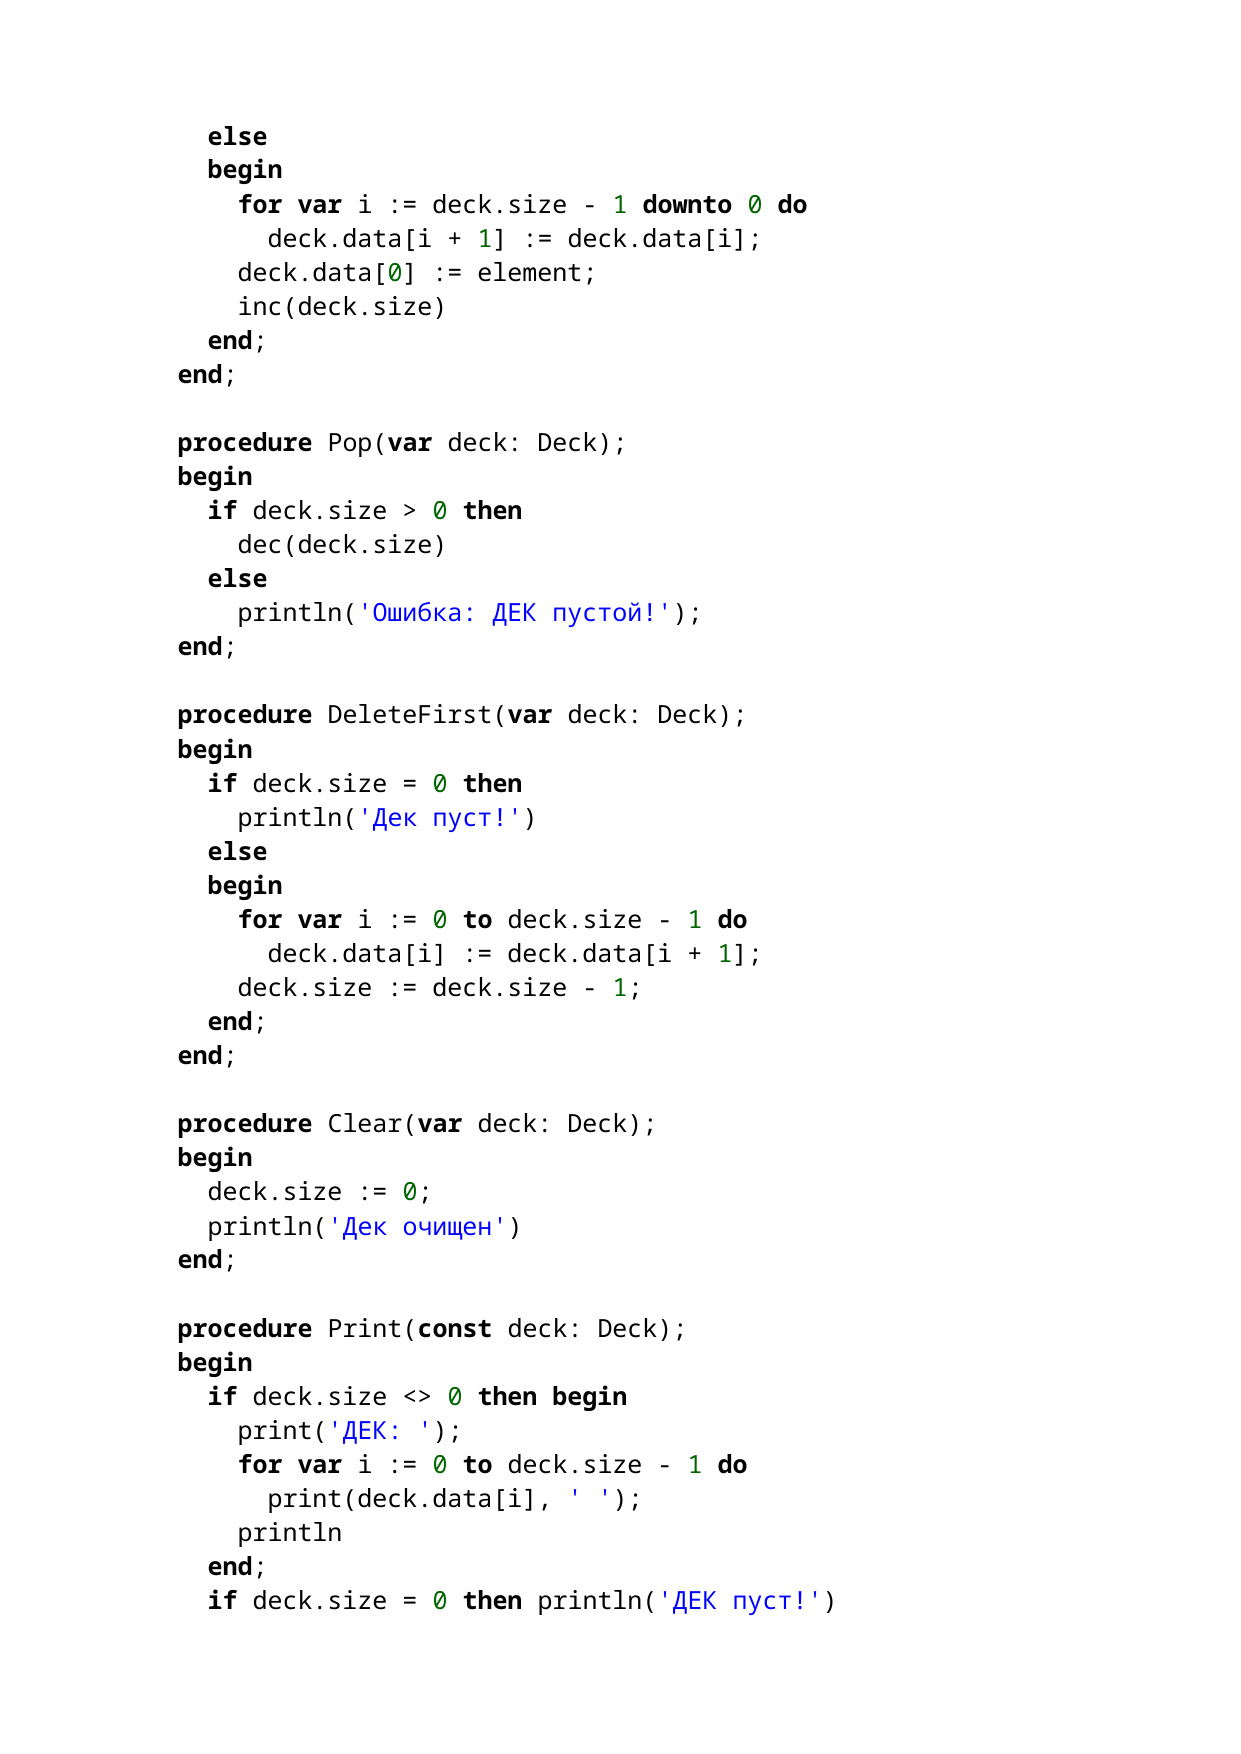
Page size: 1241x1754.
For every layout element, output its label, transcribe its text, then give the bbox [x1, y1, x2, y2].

text end; [177, 629, 1152, 663]
text procedure Pop(var deck: Deck); [177, 425, 1152, 459]
text else [177, 833, 1152, 867]
text dec(deck.size) [177, 527, 1152, 561]
text begin [177, 1344, 1152, 1378]
text end; [177, 1004, 1152, 1038]
text if deck.size = 0 then println('ДЕК пуст!') [177, 1583, 1152, 1617]
text for var i := 0 to deck.size - 1 do [177, 1447, 1152, 1481]
text begin [177, 867, 1152, 902]
text begin [177, 1140, 1152, 1174]
text procedure Print(const deck: Deck); [177, 1310, 1152, 1344]
text end; [177, 1038, 1152, 1072]
text inc(deck.size) [177, 288, 1152, 322]
text for var i := 0 to deck.size - 1 do [177, 902, 1152, 936]
text print('ДЕК: '); [177, 1412, 1152, 1447]
text println [177, 1515, 1152, 1549]
text procedure DeleteFirst(var deck: Deck); [177, 697, 1152, 731]
text procedure Clear(var deck: Deck); [177, 1106, 1152, 1140]
text if deck.size = 0 then [177, 765, 1152, 799]
text else [177, 561, 1152, 595]
text begin [177, 152, 1152, 186]
text print(deck.data[i], ' '); [177, 1481, 1152, 1515]
text begin [177, 731, 1152, 765]
text if deck.size > 0 then [177, 493, 1152, 527]
text println('Ошибка: ДЕК пустой!'); [177, 595, 1152, 629]
text deck.data[i] := deck.data[i + 1]; [177, 936, 1152, 970]
text end; [177, 322, 1152, 357]
text deck.data[0] := element; [177, 254, 1152, 288]
text for var i := deck.size - 1 downto 0 do [177, 186, 1152, 220]
text end; [177, 357, 1152, 391]
text end; [177, 1549, 1152, 1583]
text else [177, 118, 1152, 152]
text println('Дек пуст!') [177, 799, 1152, 833]
text if deck.size <> 0 then begin [177, 1378, 1152, 1412]
text end; [177, 1242, 1152, 1276]
text deck.data[i + 1] := deck.data[i]; [177, 220, 1152, 254]
text println('Дек очищен') [177, 1208, 1152, 1242]
text deck.size := deck.size - 1; [177, 970, 1152, 1004]
text begin [177, 459, 1152, 493]
text deck.size := 0; [177, 1174, 1152, 1208]
